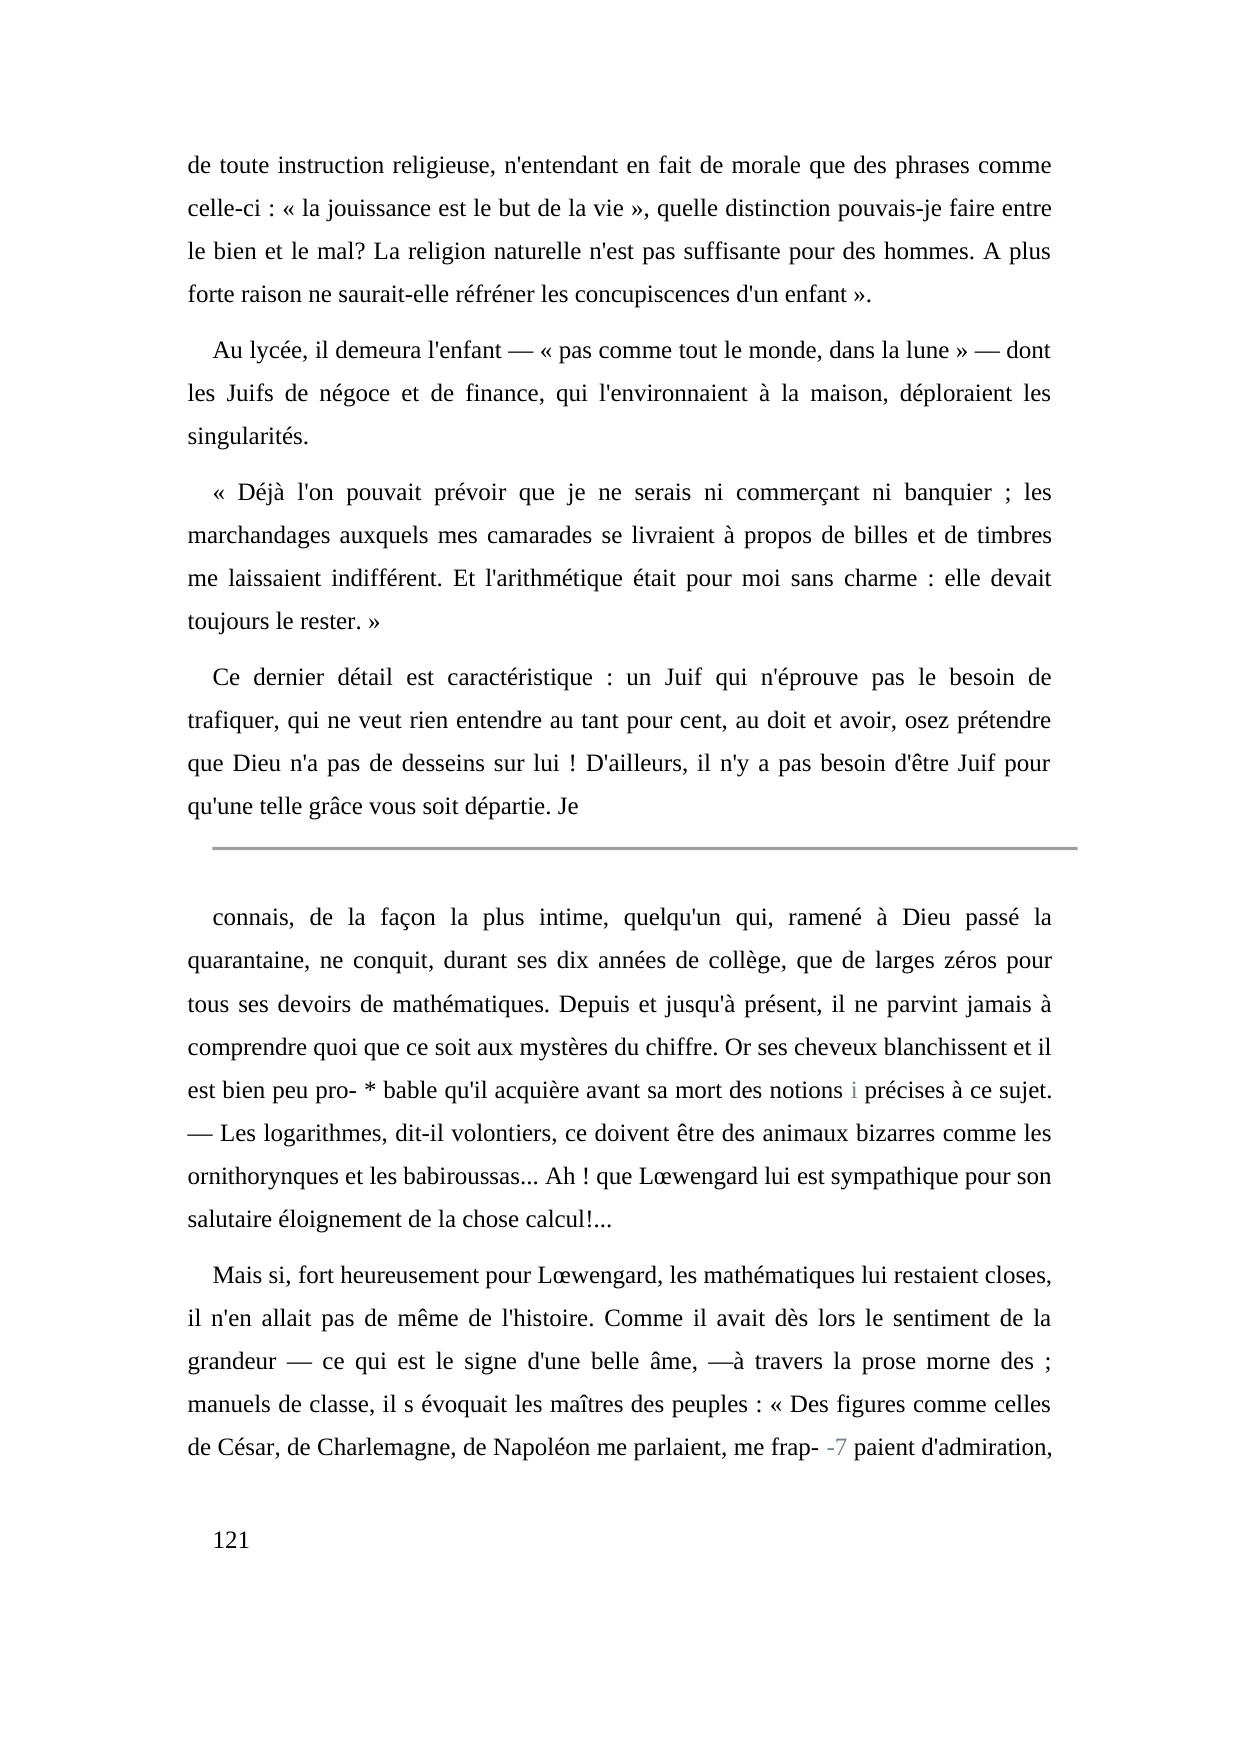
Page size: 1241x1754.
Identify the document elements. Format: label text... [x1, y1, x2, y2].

text « Déjà l'on pouvait prévoir que je ne serais ni commerçant ni banquier ; les marchandages auxquels mes camarades se livraient à propos de billes et de timbres me laissaient indifférent. Et l'arithmétique était pour moi sans charme : elle devait toujours le rester. » [187, 477, 1053, 635]
text Ce dernier détail est caractéristique : un Juif qui n'éprouve pas le besoin de trafiquer, qui ne veut rien entendre au tant pour cent, au doit et avoir, osez prétendre que Dieu n'a pas de desseins sur lui ! D'ailleurs, il n'y a pas besoin d'être Juif pour qu'une telle grâce vous soit départie. Je [187, 662, 1053, 820]
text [187, 150, 1053, 308]
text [187, 1260, 1053, 1461]
text connais, de la façon la plus intime, quelqu'un qui, ramené à Dieu passé la quarantaine, ne conquit, durant ses dix années de collège, que de larges zéros pour tous ses devoirs de mathématiques. Depuis et jusqu'à présent, il ne parvint jamais à comprendre quoi que ce soit aux mystères du chiffre. Or ses cheveux blanchissent et il est bien peu pro- * bable qu'il acquière avant sa mort des notions i précises à ce sujet. — Les logarithmes, dit-il volontiers, ce doivent être des animaux bizarres comme les ornithorynques et les babiroussas... Ah ! que Lœwengard lui est sympathique pour son salutaire éloignement de la chose calcul!... [187, 902, 1053, 1233]
text Au lycée, il demeura l'enfant — « pas comme tout le monde, dans la lune » — dont les Juifs de négoce et de finance, qui l'environnaient à la maison, déploraient les singularités. [187, 335, 1053, 450]
